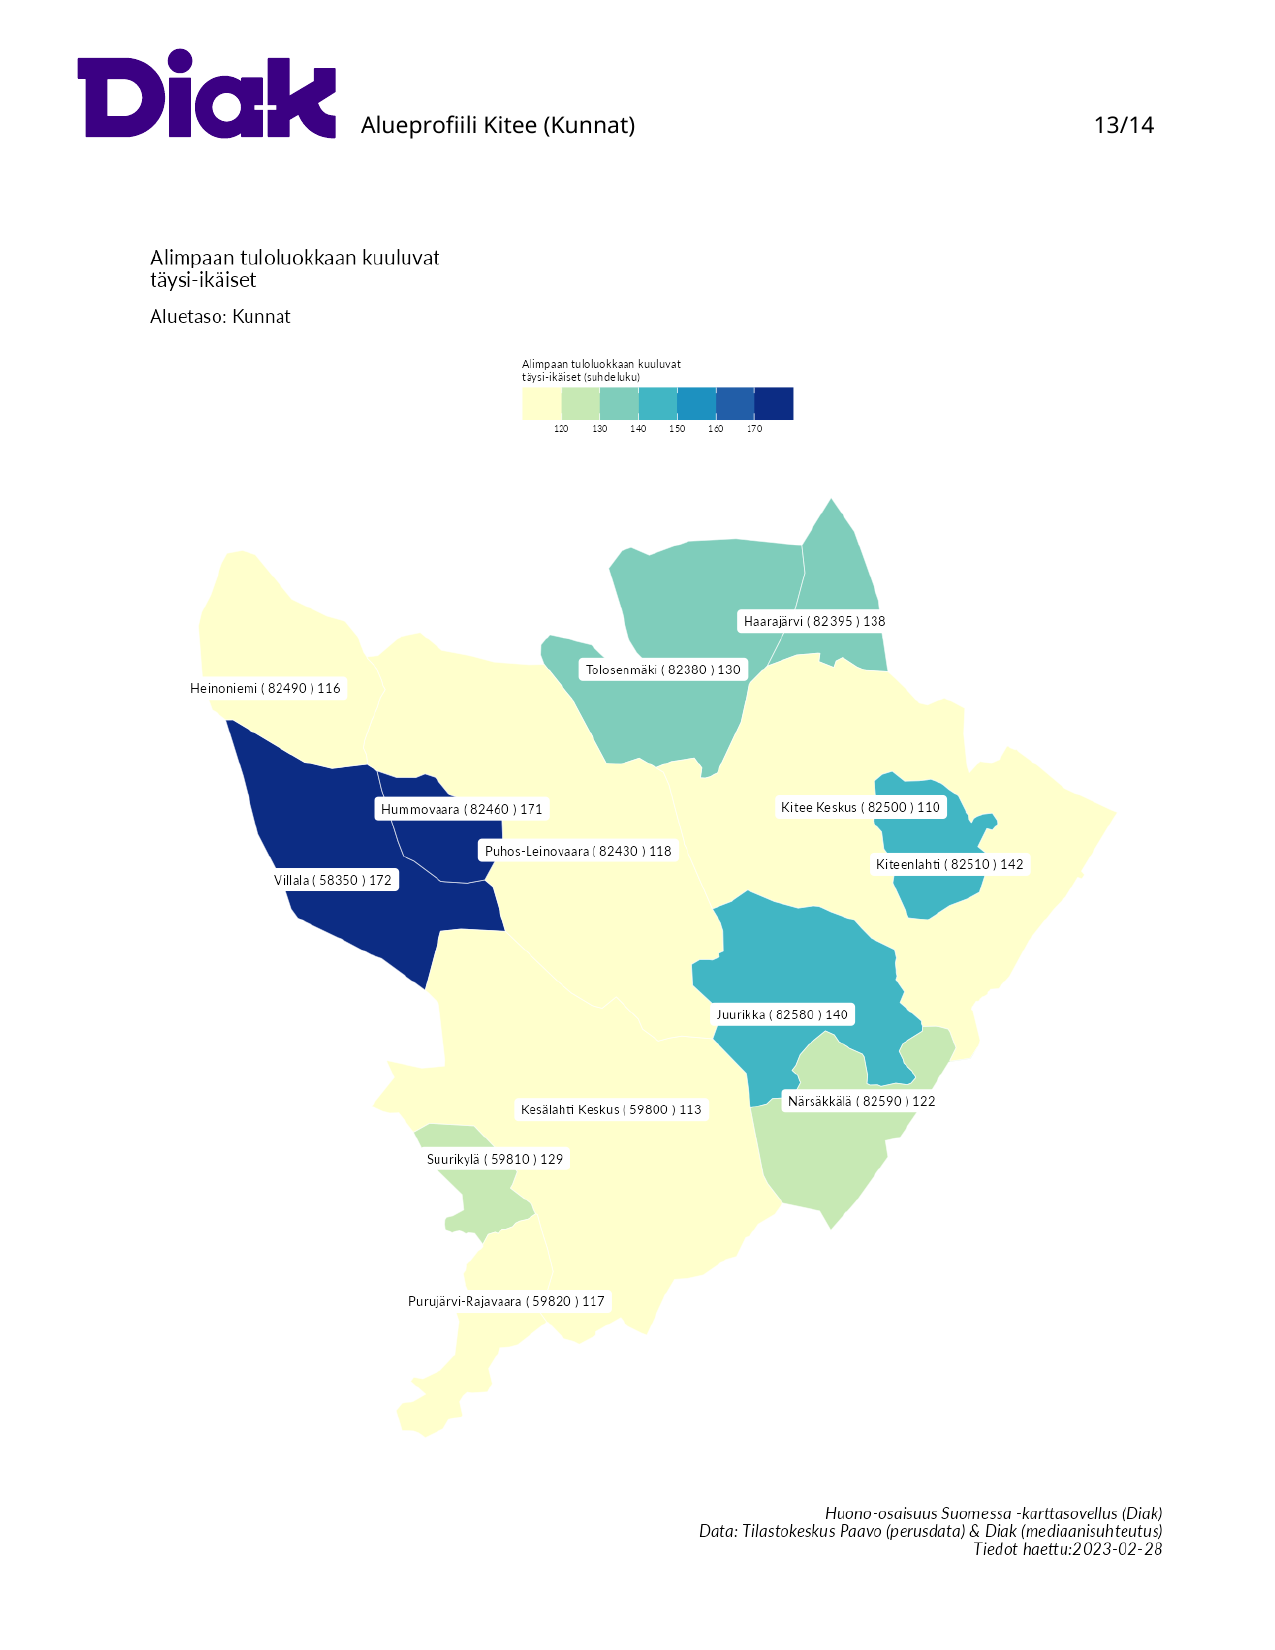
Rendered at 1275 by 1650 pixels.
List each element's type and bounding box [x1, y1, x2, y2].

picture [93, 172, 1219, 1576]
